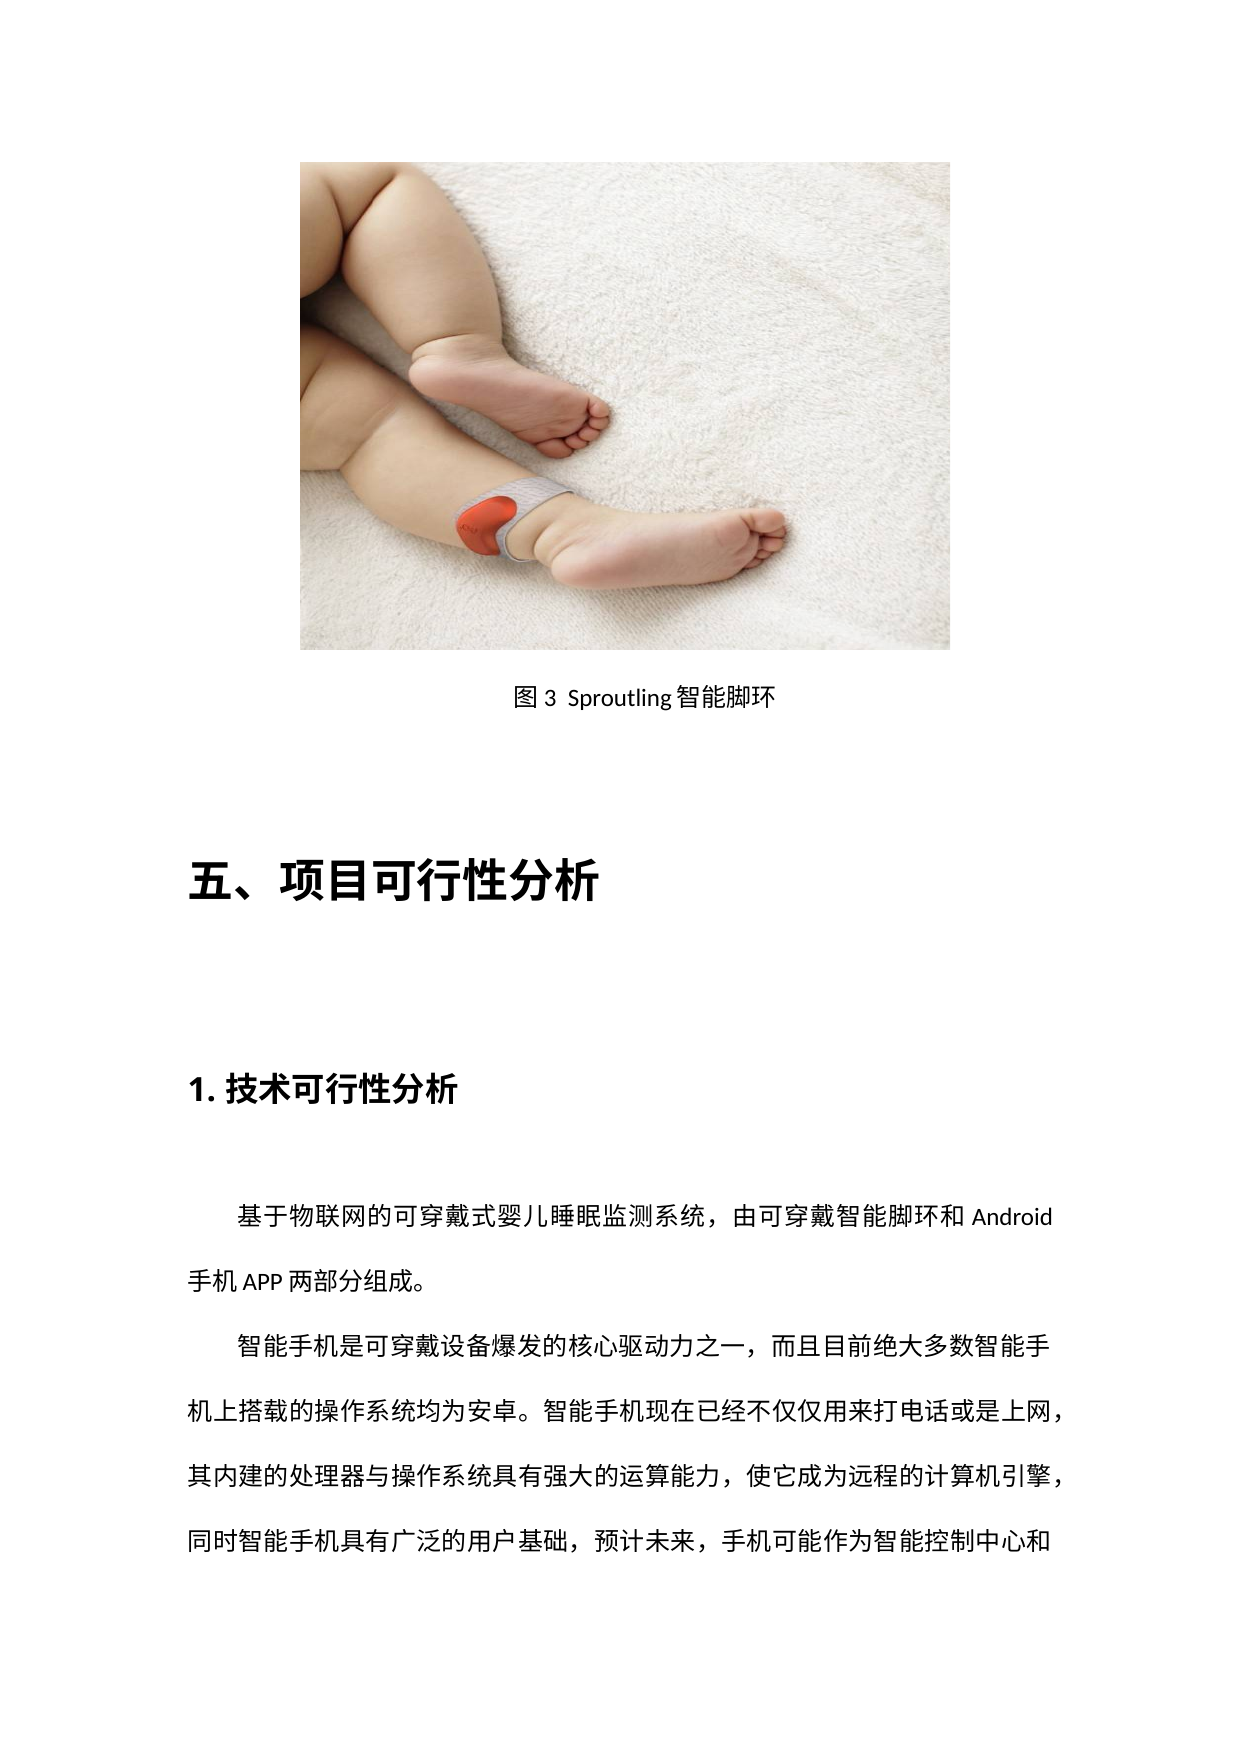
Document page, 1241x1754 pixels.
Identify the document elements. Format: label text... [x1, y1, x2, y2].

text 图3 Sproutling智能脚环 [187, 663, 1053, 728]
text 基于物联网的可穿戴式婴儿睡眠监测系统，由可穿戴智能脚环和Android手机APP两部分组成。 [187, 1182, 1053, 1312]
picture [300, 162, 951, 650]
subtitle 五、项目可行性分析 [187, 829, 1053, 927]
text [187, 1312, 1053, 1572]
subtitle 1. 技术可行性分析 [187, 1054, 1053, 1119]
